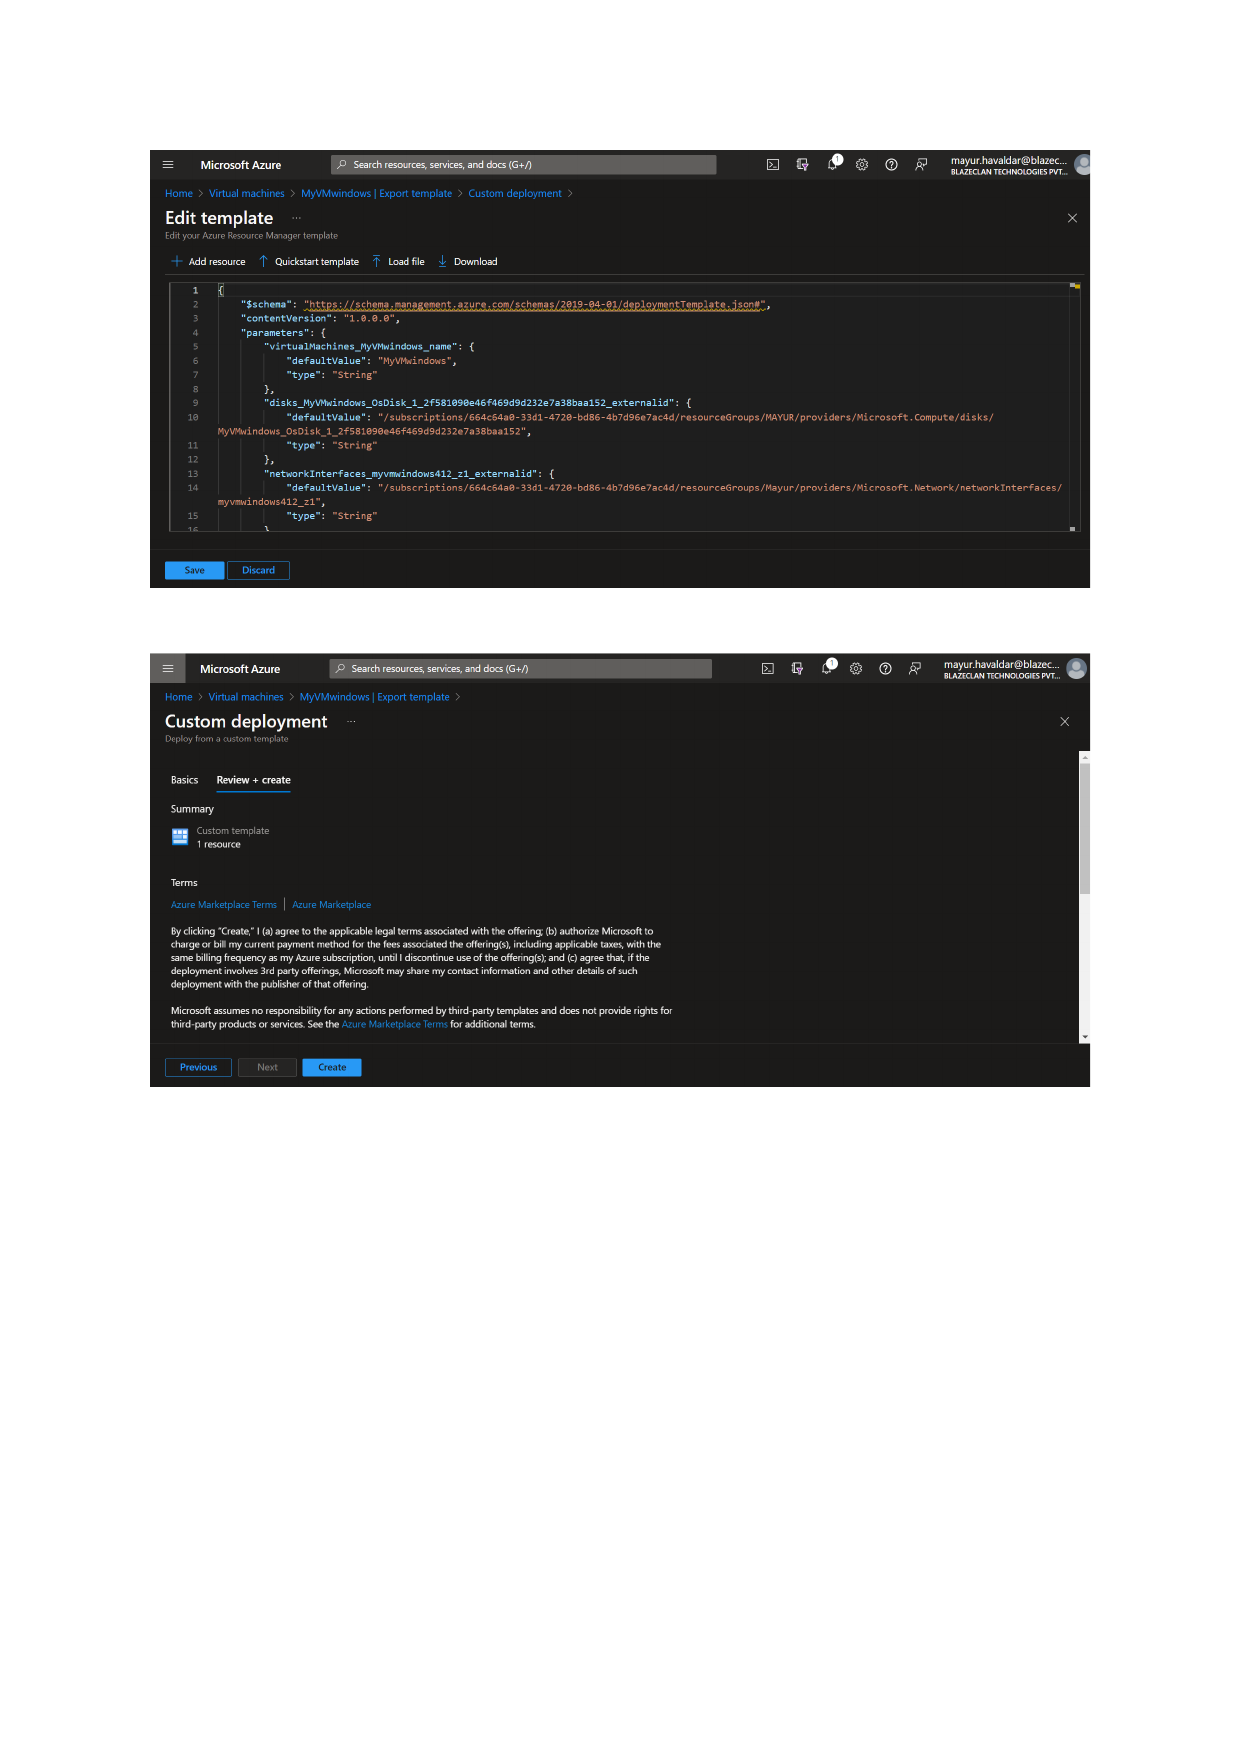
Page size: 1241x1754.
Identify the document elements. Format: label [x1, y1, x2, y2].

picture [150, 150, 1091, 588]
picture [150, 653, 1091, 1087]
